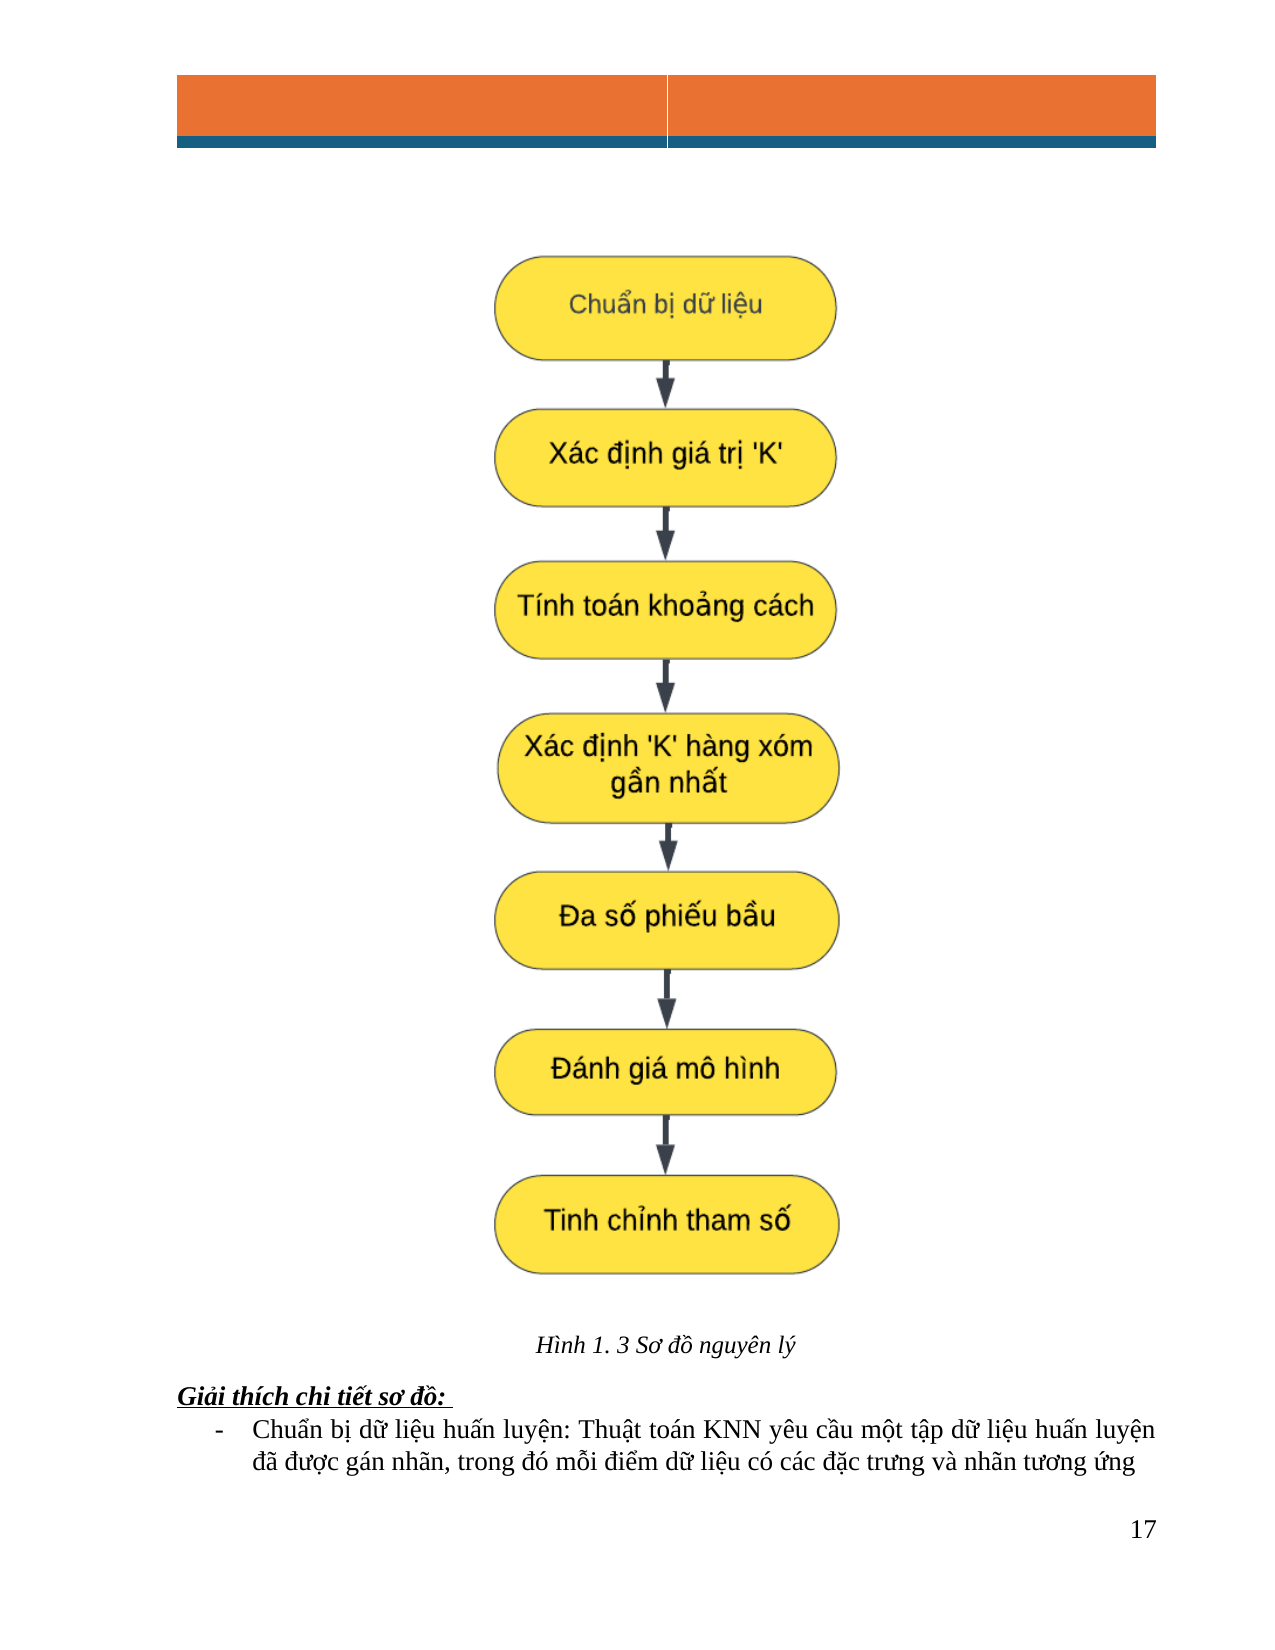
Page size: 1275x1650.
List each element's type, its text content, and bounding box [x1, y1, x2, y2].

picture [451, 179, 883, 1310]
text Hình 1. 3 Sơ đồ nguyên lý [177, 1330, 1156, 1359]
list Chuẩn bị dữ liệu huấn luyện: Thuật toán KNN yêu cầu một tập dữ liệu huấn luyện đã được gán nhãn, trong đó mỗi điểm dữ liệu có các đặc trưng và nhãn tương ứng [214, 1413, 1156, 1476]
text Giải thích chi tiết sơ đồ: [177, 1380, 1156, 1411]
